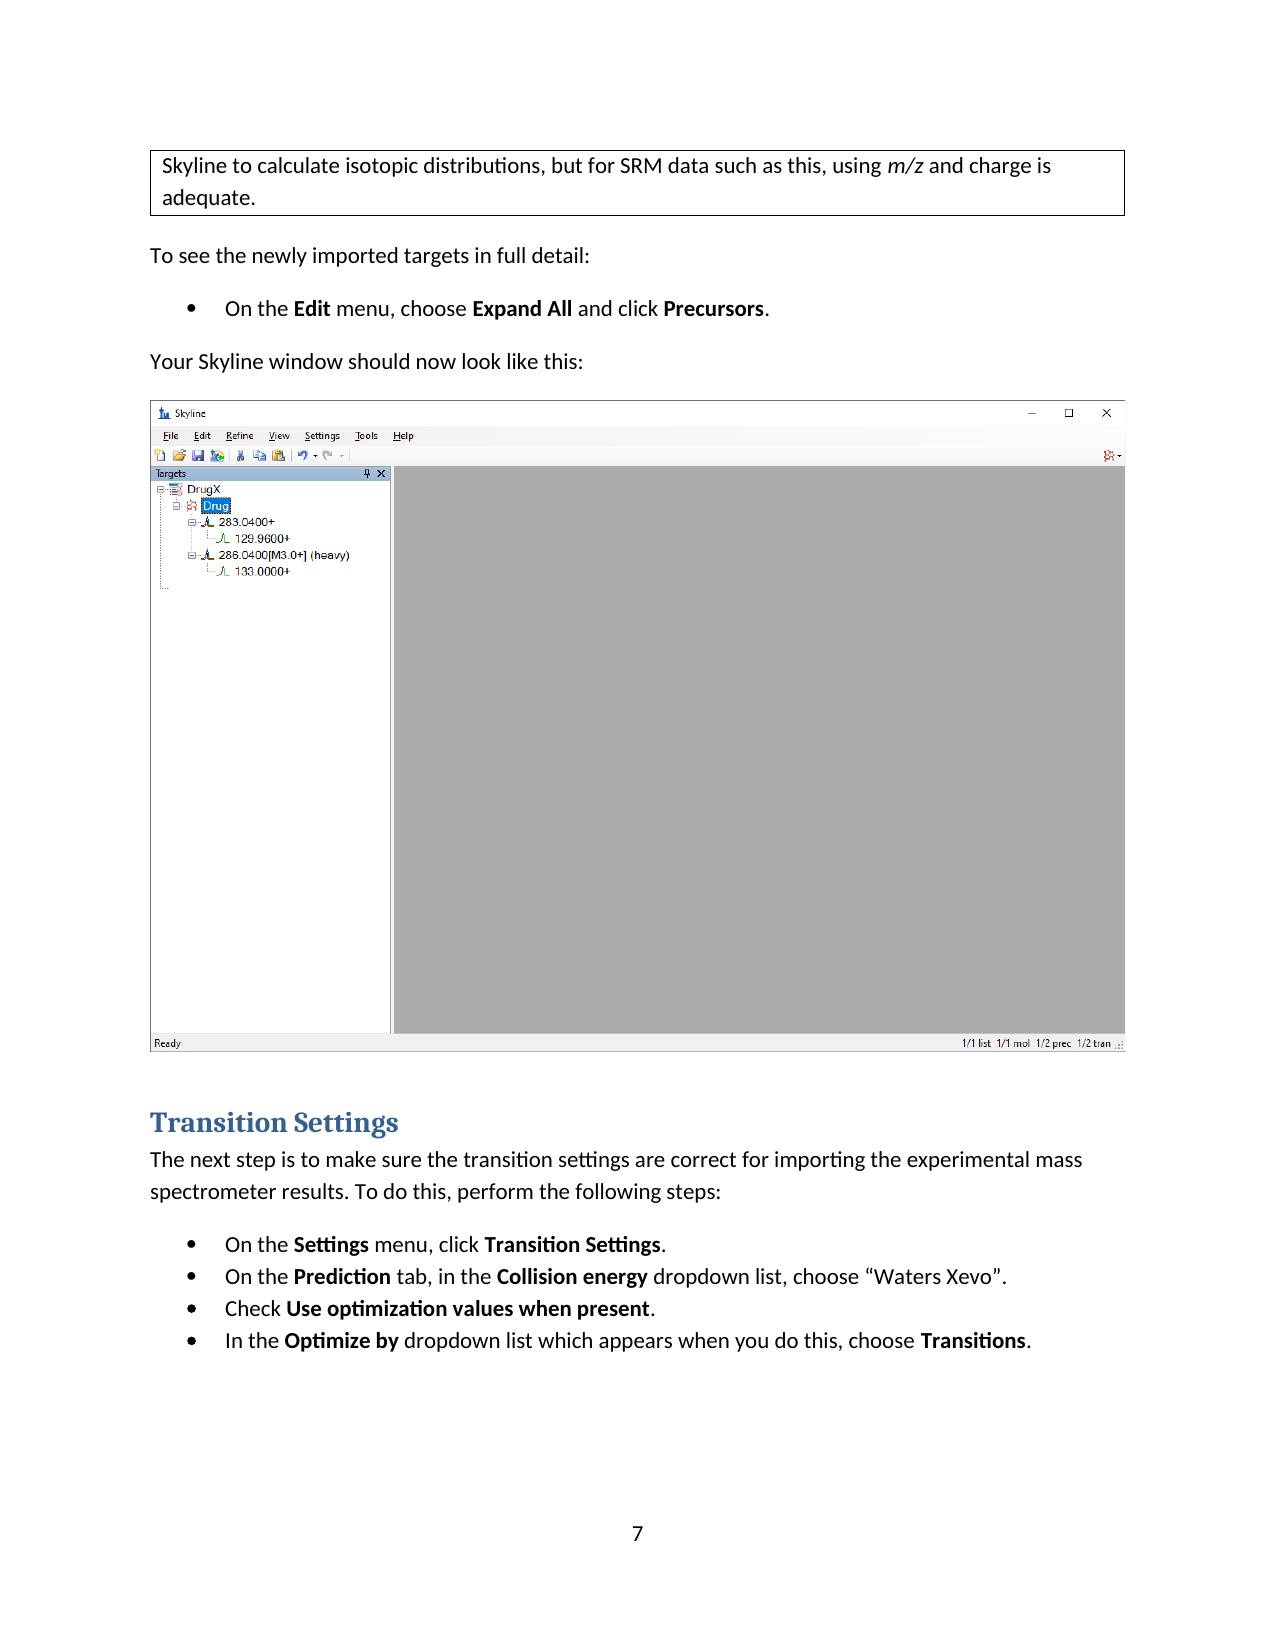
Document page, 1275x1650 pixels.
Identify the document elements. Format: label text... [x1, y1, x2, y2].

text The next step is to make sure the transition settings are correct for importing the experimental mass spectrometer results. To do this, perform the following steps: [150, 1145, 1125, 1205]
subtitle Transition Settings [150, 1106, 1125, 1140]
picture [150, 400, 1125, 1052]
list On the Edit menu, choose Expand All and click Precursors. [187, 294, 1125, 322]
list Check Use optimization values when present. [187, 1294, 1125, 1322]
list In the Optimize by dropdown list which appears when you do this, choose Transitions. [187, 1327, 1125, 1354]
text Your Skyline window should now look like this: [150, 347, 1125, 375]
text To see the newly imported targets in full detail: [150, 241, 1125, 269]
list On the Settings menu, click Transition Settings. [187, 1230, 1125, 1258]
list On the Prediction tab, in the Collision energy dropdown list, choose “Waters Xevo”. [187, 1262, 1125, 1290]
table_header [151, 151, 1124, 215]
